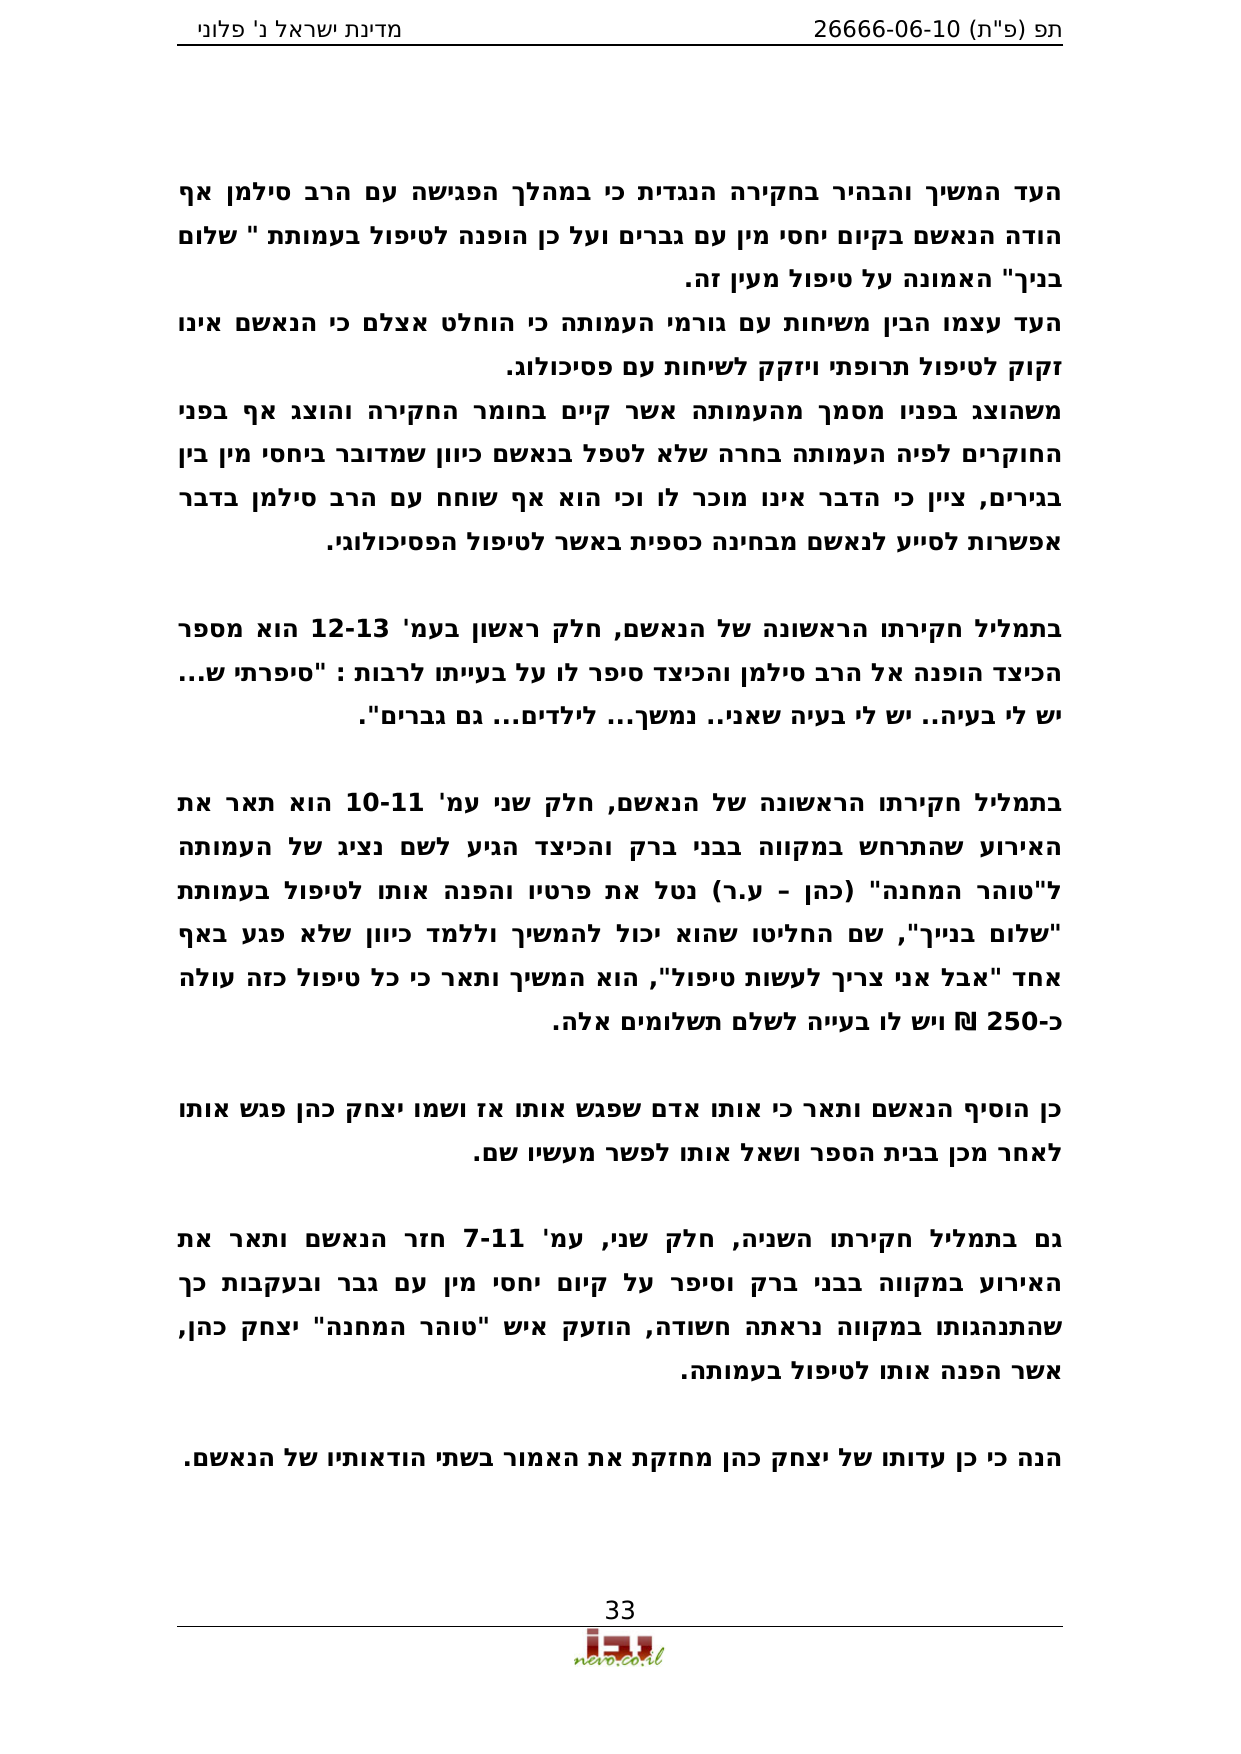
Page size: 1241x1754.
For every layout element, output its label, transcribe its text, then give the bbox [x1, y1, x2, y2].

text משהוצג בפניו מסמך מהעמותה אשר קיים בחומר החקירה והוצג אף בפני החוקרים לפיה העמותה בחרה שלא לטפל בנאשם כיוון שמדובר ביחסי מין בין בגירים, ציין כי הדבר אינו מוכר לו וכי הוא אף שוחח עם הרב סילמן בדבר אפשרות לסייע לנאשם מבחינה כספית באשר לטיפול הפסיכולוגי. [177, 396, 1063, 556]
text בתמליל חקירתו הראשונה של הנאשם, חלק ראשון בעמ' 12-13 הוא מספר הכיצד הופנה אל הרב סילמן והכיצד סיפר לו על בעייתו לרבות : "סיפרתי ש... יש לי בעיה.. יש לי בעיה שאני.. נמשך... לילדים... גם גברים". [177, 614, 1063, 731]
text כן הוסיף הנאשם ותאר כי אותו אדם שפגש אותו אז ושמו יצחק כהן פגש אותו לאחר מכן בבית הספר ושאל אותו לפשר מעשיו שם. [177, 1094, 1063, 1167]
text גם בתמליל חקירתו השניה, חלק שני, עמ' 7-11 חזר הנאשם ותאר את האירוע במקווה בבני ברק וסיפר על קיום יחסי מין עם גבר ובעקבות כך שהתנהגותו במקווה נראתה חשודה, הוזעק איש "טוהר המחנה" יצחק כהן, אשר הפנה אותו לטיפול בעמותה. [177, 1225, 1063, 1385]
text העד המשיך והבהיר בחקירה הנגדית כי במהלך הפגישה עם הרב סילמן אף הודה הנאשם בקיום יחסי מין עם גברים ועל כן הופנה לטיפול בעמותת " שלום בניך" האמונה על טיפול מעין זה. [177, 177, 1063, 294]
text העד עצמו הבין משיחות עם גורמי העמותה כי הוחלט אצלם כי הנאשם אינו זקוק לטיפול תרופתי ויזקק לשיחות עם פסיכולוג. [177, 308, 1063, 381]
text הנה כי כן עדותו של יצחק כהן מחזקת את האמור בשתי הודאותיו של הנאשם. [177, 1443, 1063, 1472]
text בתמליל חקירתו הראשונה של הנאשם, חלק שני עמ' 10-11 הוא תאר את האירוע שהתרחש במקווה בבני ברק והכיצד הגיע לשם נציג של העמותה ל"טוהר המחנה" (כהן – ע.ר) נטל את פרטיו והפנה אותו לטיפול בעמותת "שלום בנייך", שם החליטו שהוא יכול להמשיך וללמד כיוון שלא פגע באף אחד "אבל אני צריך לעשות טיפול", הוא המשיך ותאר כי כל טיפול כזה עולה כ-250 ₪ ויש לו בעייה לשלם תשלומים אלה. [177, 788, 1063, 1036]
picture [574, 1628, 666, 1667]
